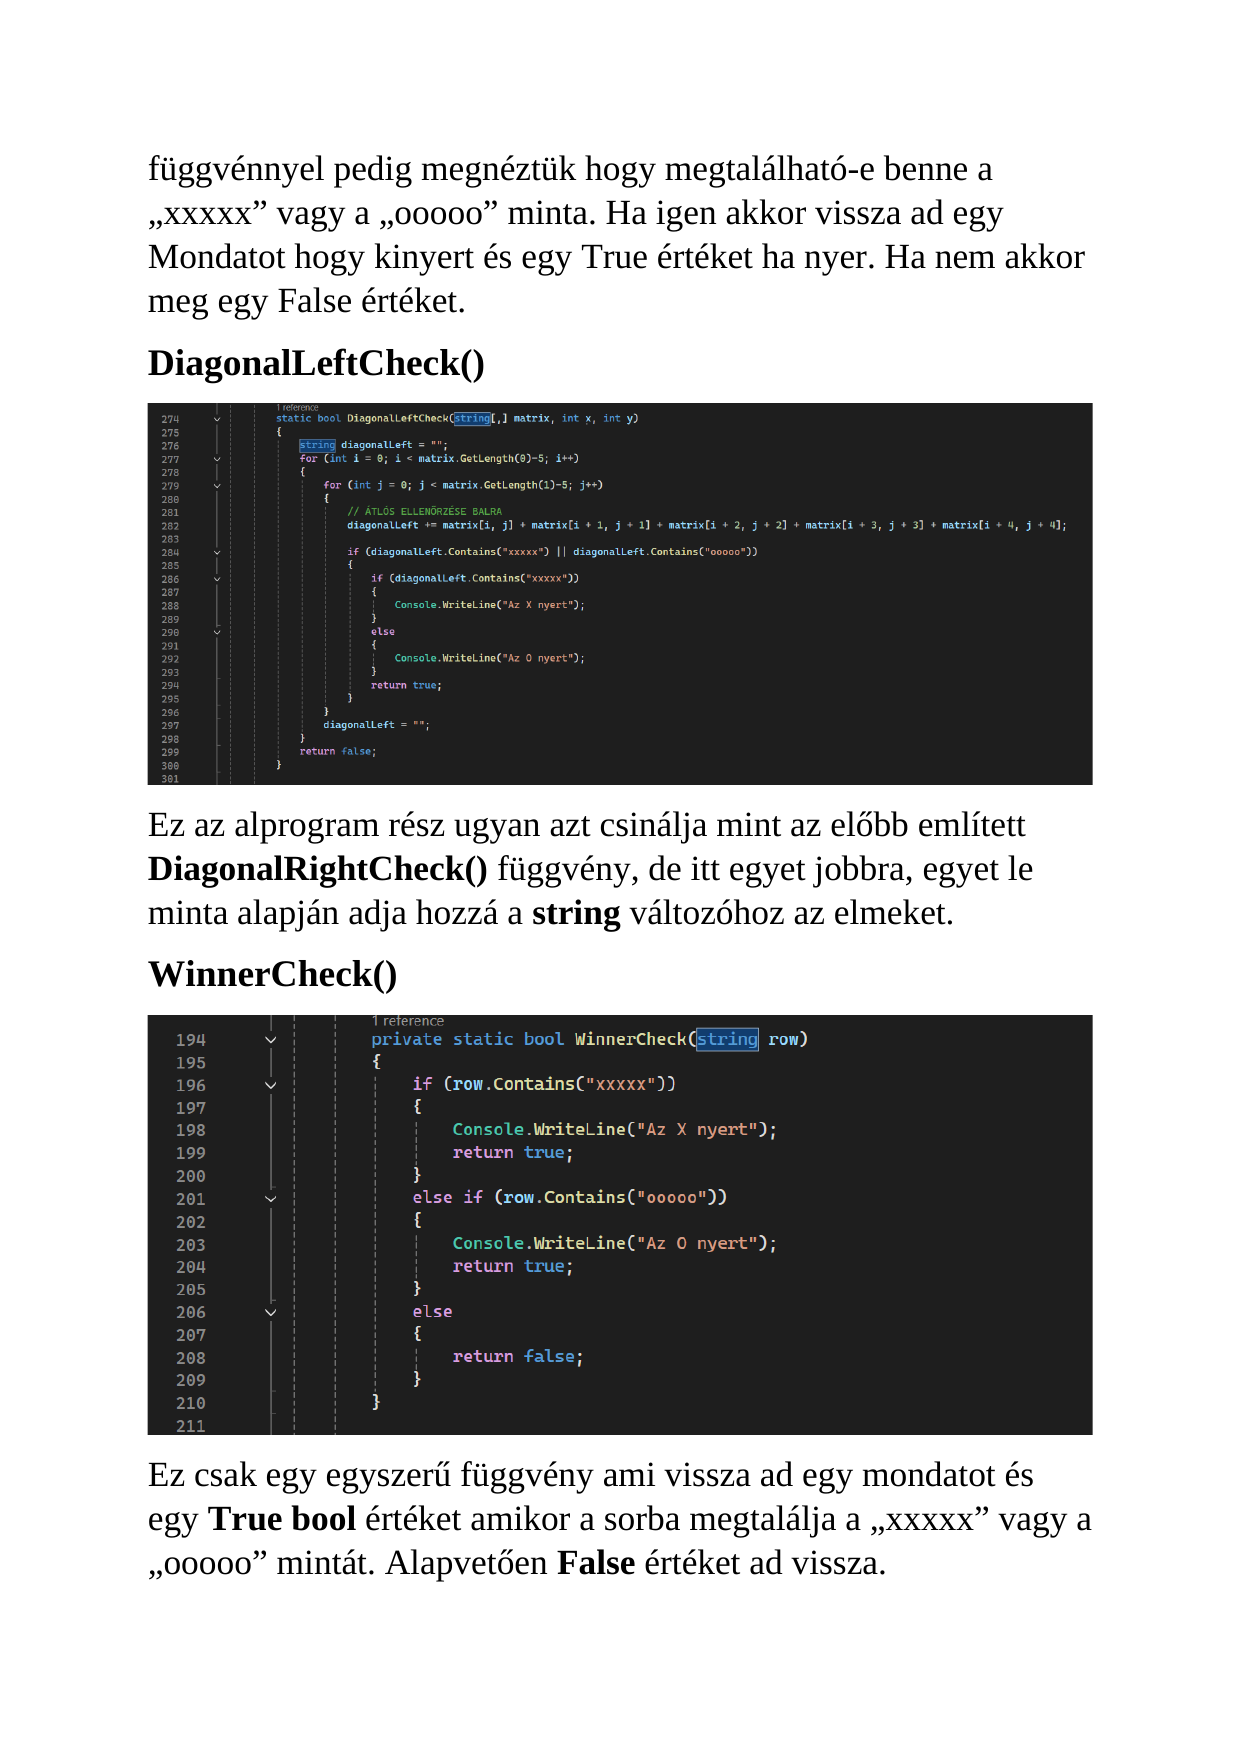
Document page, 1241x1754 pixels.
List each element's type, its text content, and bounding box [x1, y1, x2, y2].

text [148, 148, 1093, 321]
picture [147, 1015, 1093, 1435]
text WinnerCheck() [148, 952, 1093, 995]
text Ez csak egy egyszerű függvény ami vissza ad egy mondatot és egy True bool értéket amikor a sorba megtalálja a „xxxxx” vagy a „ooooo” mintát. Alapvetően False értéket ad vissza. [148, 1453, 1093, 1582]
text Ez az alprogram rész ugyan azt csinálja mint az előbb említett DiagonalRightCheck() függvény, de itt egyet jobbra, egyet le minta alapján adja hozzá a string változóhoz az elmeket. [148, 803, 1093, 932]
text DiagonalLeftCheck() [148, 341, 1093, 384]
picture [147, 403, 1093, 785]
